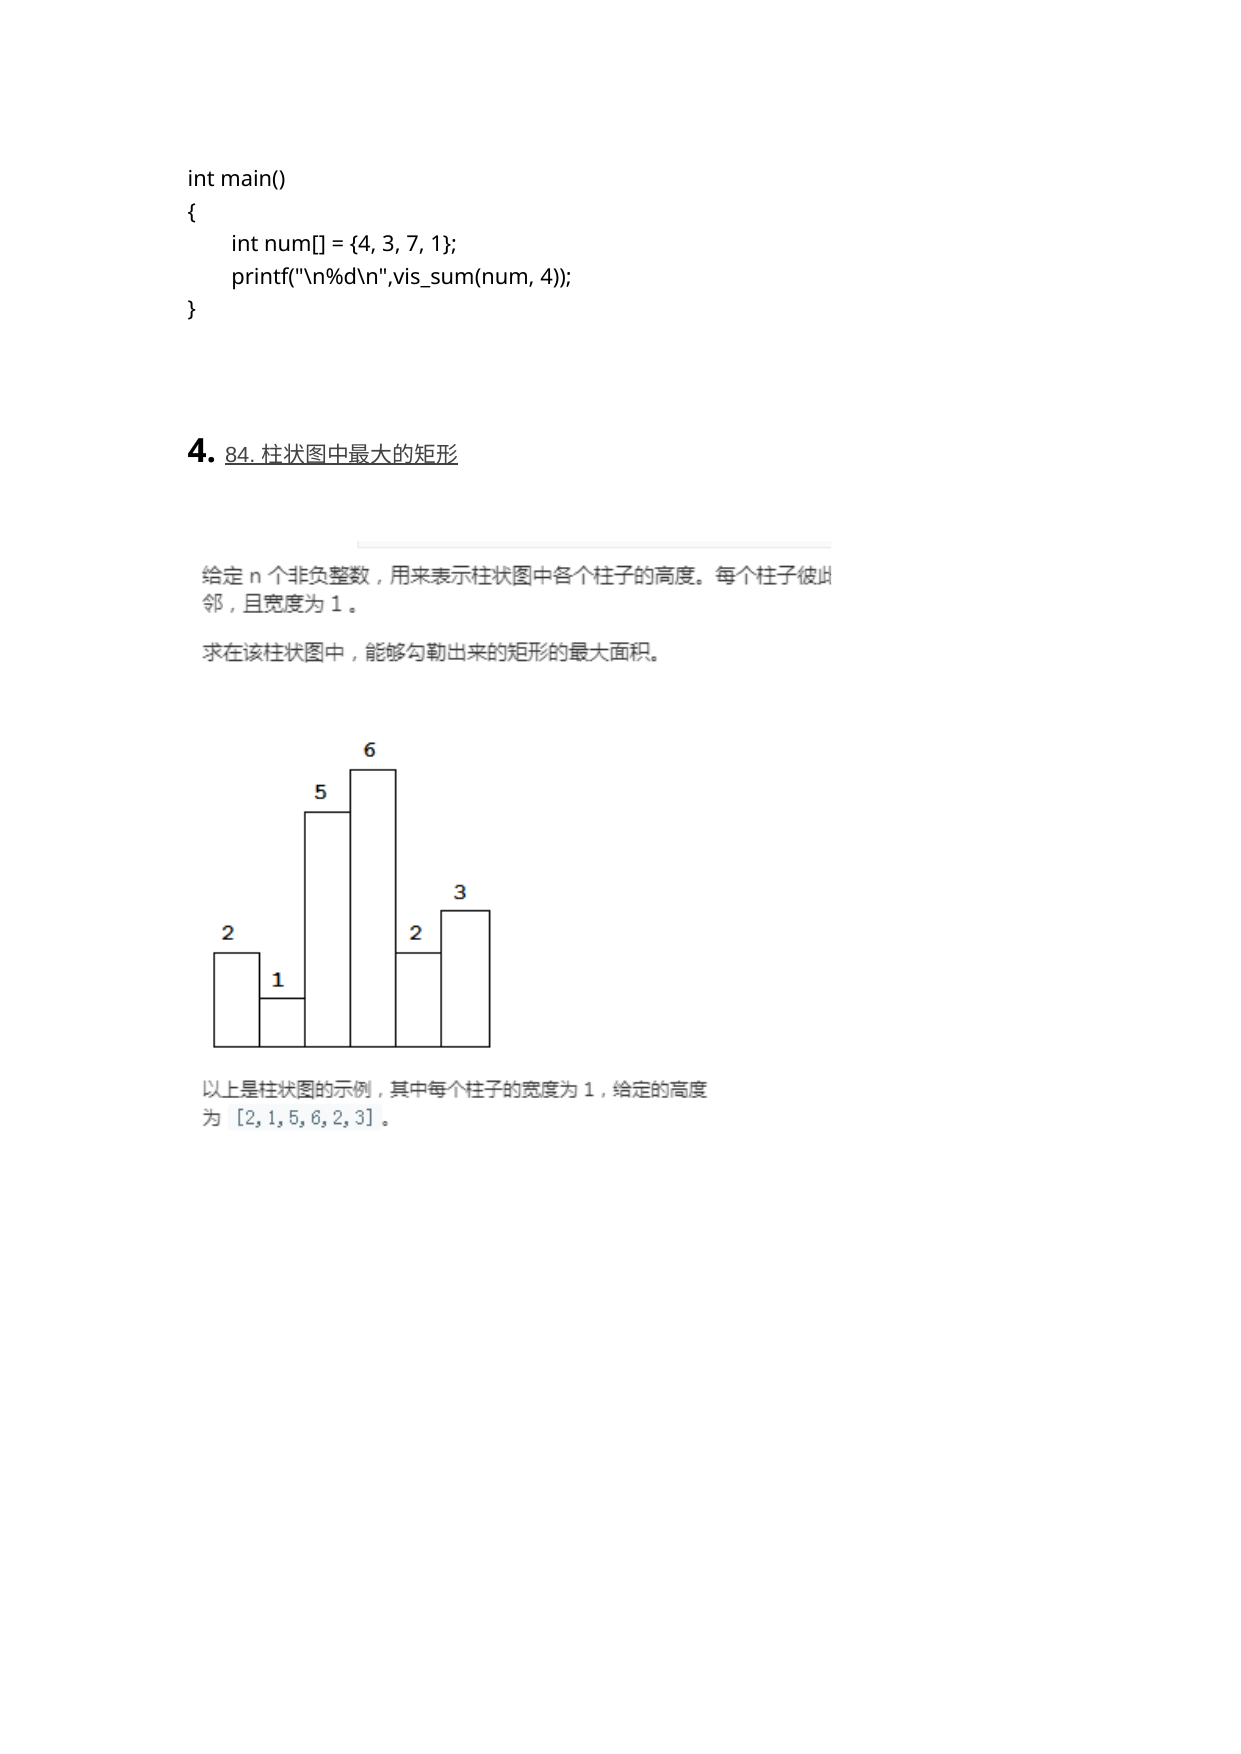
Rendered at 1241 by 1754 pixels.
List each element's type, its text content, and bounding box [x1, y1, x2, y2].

subtitle 4. 84. 柱状图中最大的矩形 [187, 417, 1053, 482]
text int num[] = {4, 3, 7, 1}; [187, 227, 1053, 259]
text } [187, 292, 1053, 324]
picture [187, 541, 832, 1134]
text printf("\n%d\n",vis_sum(num, 4)); [187, 259, 1053, 292]
text int main() [187, 162, 1053, 194]
text { [187, 194, 1053, 227]
